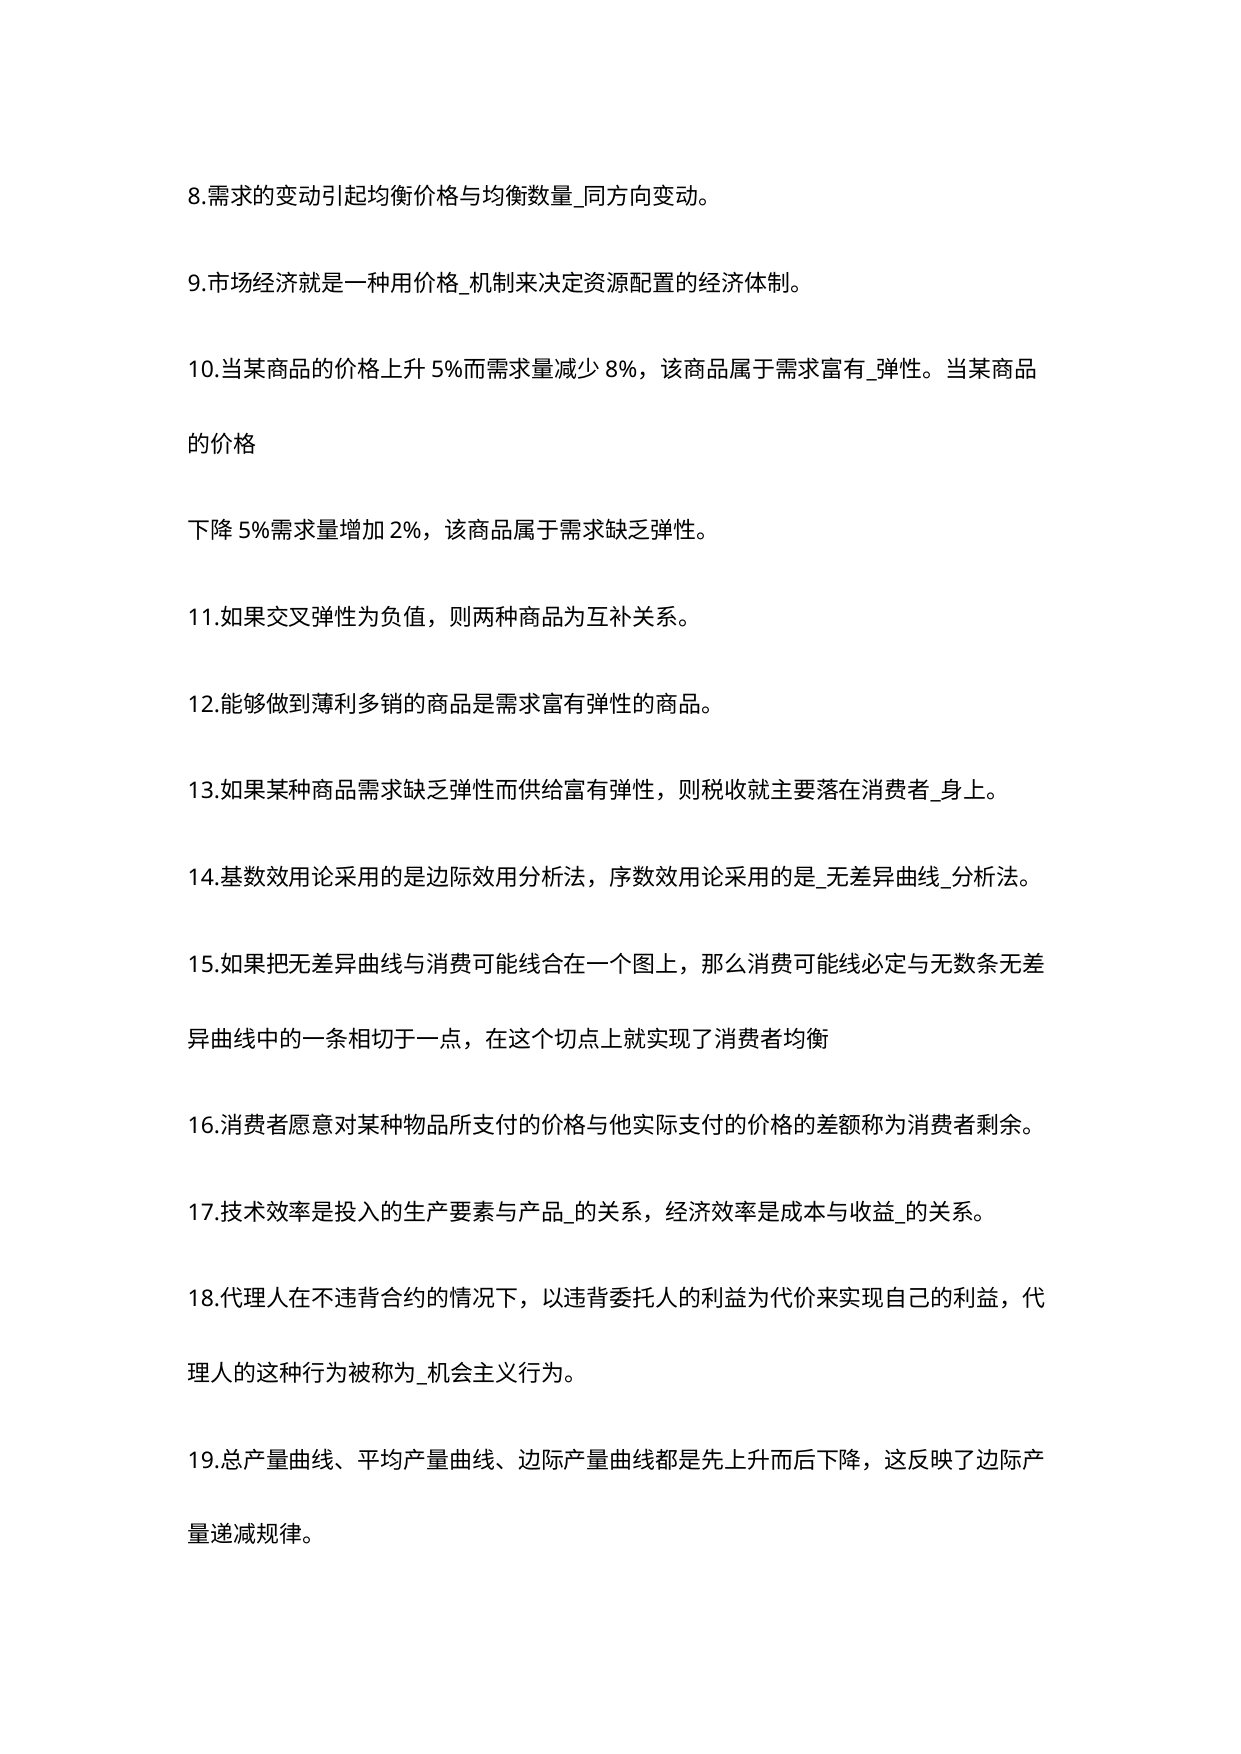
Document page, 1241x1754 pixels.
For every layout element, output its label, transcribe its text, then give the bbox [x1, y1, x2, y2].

text 11.如果交叉弹性为负值，则两种商品为互补关系。 [187, 583, 1053, 648]
text 12.能够做到薄利多销的商品是需求富有弹性的商品。 [187, 670, 1053, 735]
text 下降5%需求量增加2%，该商品属于需求缺乏弹性。 [187, 497, 1053, 562]
text 15.如果把无差异曲线与消费可能线合在一个图上，那么消费可能线必定与无数条无差异曲线中的一条相切于一点，在这个切点上就实现了消费者均衡 [187, 930, 1053, 1069]
text 13.如果某种商品需求缺乏弹性而供给富有弹性，则税收就主要落在消费者_身上。 [187, 757, 1053, 822]
text 18.代理人在不违背合约的情况下，以违背委托人的利益为代价来实现自己的利益，代理人的这种行为被称为_机会主义行为。 [187, 1264, 1053, 1404]
text 10.当某商品的价格上升5%而需求量减少8%，该商品属于需求富有_弹性。当某商品的价格 [187, 335, 1053, 475]
text 9.市场经济就是一种用价格_机制来决定资源配置的经济体制。 [187, 249, 1053, 314]
text 19.总产量曲线、平均产量曲线、边际产量曲线都是先上升而后下降，这反映了边际产量递减规律。 [187, 1426, 1053, 1566]
text 14.基数效用论采用的是边际效用分析法，序数效用论采用的是_无差异曲线_分析法。 [187, 843, 1053, 908]
text 16.消费者愿意对某种物品所支付的价格与他实际支付的价格的差额称为消费者剩余。 [187, 1091, 1053, 1156]
text 17.技术效率是投入的生产要素与产品_的关系，经济效率是成本与收益_的关系。 [187, 1178, 1053, 1243]
text 8.需求的变动引起均衡价格与均衡数量_同方向变动。 [187, 162, 1053, 227]
